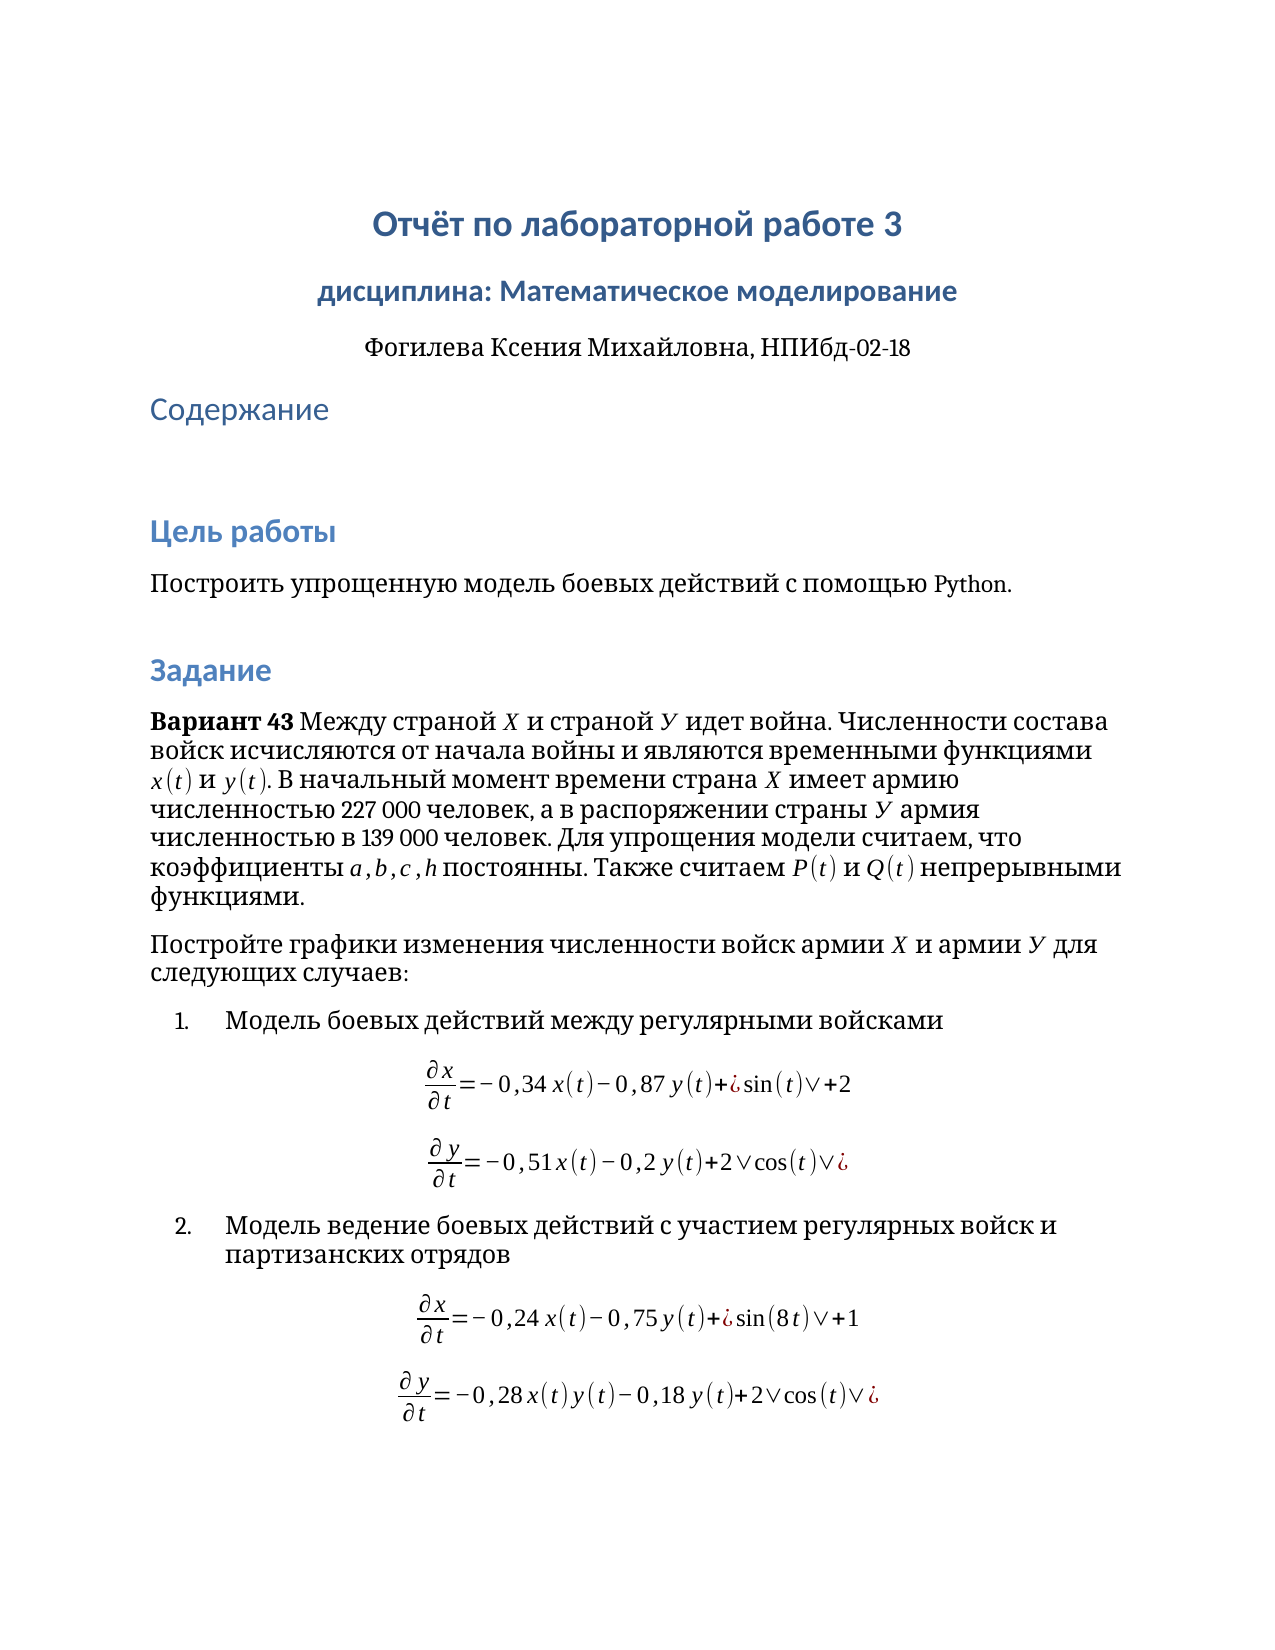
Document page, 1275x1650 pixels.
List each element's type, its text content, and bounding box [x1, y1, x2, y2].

text Постройте графики изменения численности войск армии и армии для следующих случаев: [150, 931, 1125, 988]
list Модель боевых действий между регулярными войсками [175, 1007, 1125, 1036]
list Модель ведение боевых действий с участием регулярных войск и партизанских отрядов [175, 1212, 1125, 1269]
subtitle Цель работы [150, 510, 1125, 551]
title Отчёт по лабораторной работе 3 [150, 200, 1125, 246]
text Построить упрощенную модель боевых действий с помощью Python. [150, 570, 1125, 599]
text Вариант 43 Между страной и страной идет война. Численности состава войск исчисляются от начала войны и являются временными функциями и . В начальный момент времени страна имеет армию численностью 227 000 человек, а в распоряжении страны армия численностью в 139 000 человек. Для упрощения модели считаем, что коэффициенты постоянны. Также считаем и непрерывными функциями. [150, 708, 1125, 912]
subtitle Задание [150, 649, 1125, 689]
subtitle дисциплина: Математическое моделирование [150, 271, 1125, 309]
text Фогилева Ксения Михайловна, НПИбд-02-18 [150, 334, 1125, 363]
